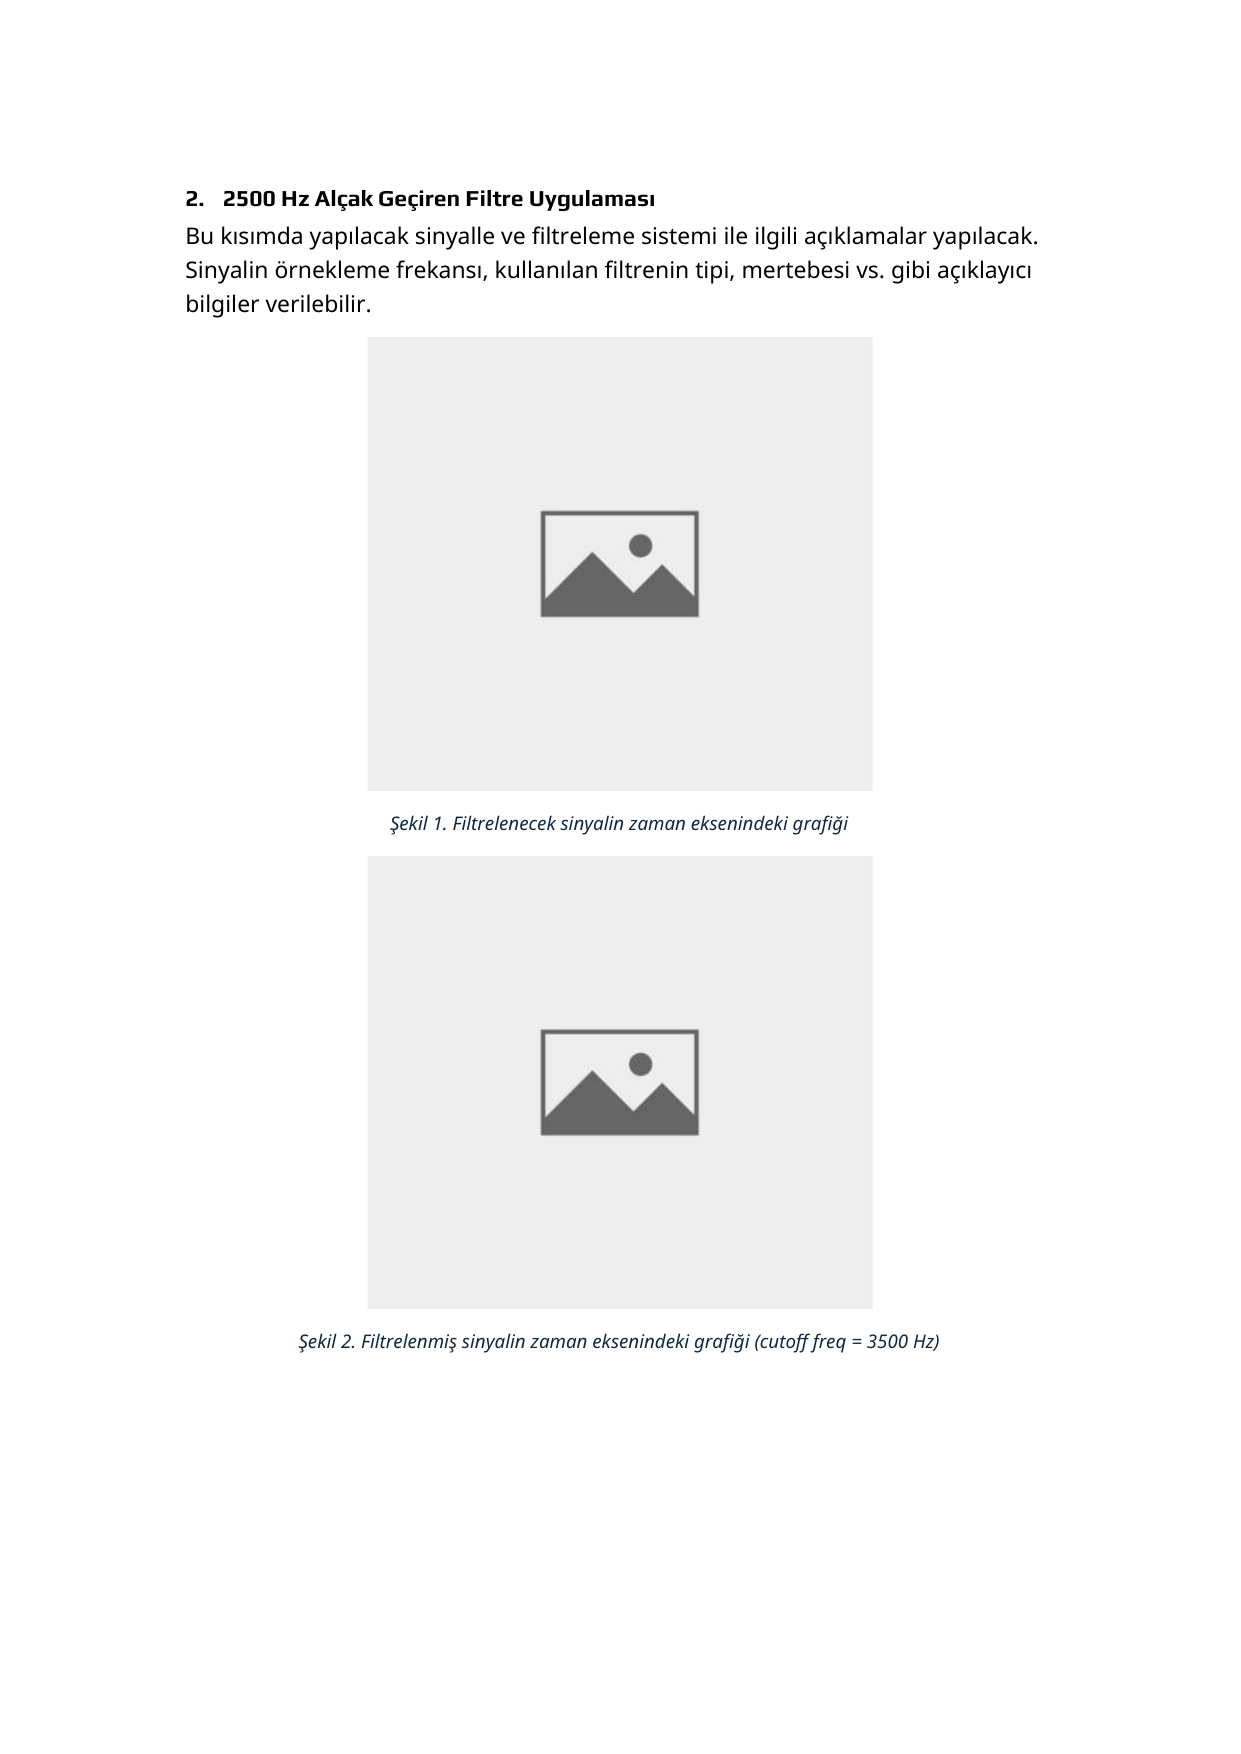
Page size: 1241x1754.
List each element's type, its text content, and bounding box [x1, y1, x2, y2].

subtitle 2500 Hz Alçak Geçiren Filtre Uygulaması [185, 185, 1093, 212]
picture [367, 337, 873, 791]
text Şekil 1. Filtrelenecek sinyalin zaman eksenindeki grafiği [148, 810, 1093, 835]
text Şekil 2. Filtrelenmiş sinyalin zaman eksenindeki grafiği (cutoff freq = 3500 Hz) [148, 1328, 1093, 1354]
text Bu kısımda yapılacak sinyalle ve filtreleme sistemi ile ilgili açıklamalar yapılacak. Sinyalin örnekleme frekansı, kullanılan filtrenin tipi, mertebesi vs. gibi açıklayıcı bilgiler verilebilir. [185, 220, 1093, 319]
picture [367, 856, 873, 1309]
